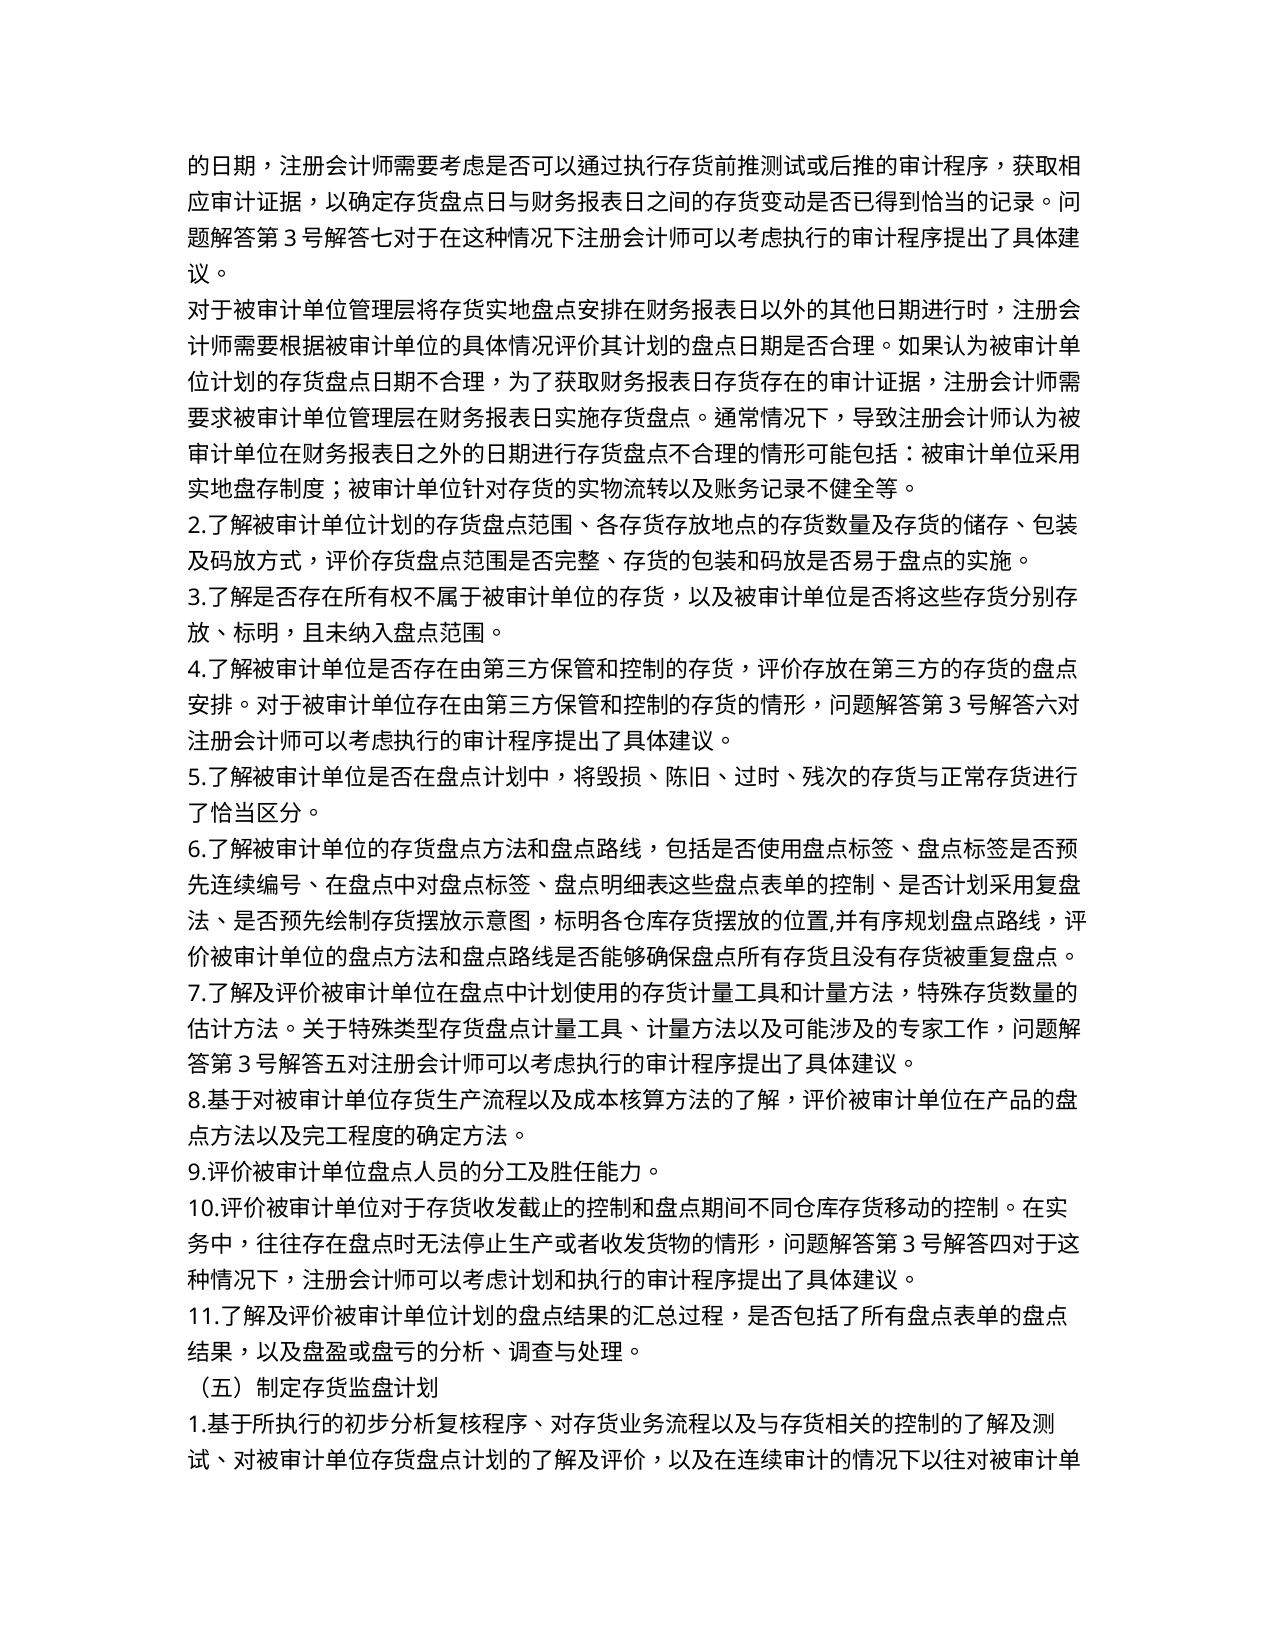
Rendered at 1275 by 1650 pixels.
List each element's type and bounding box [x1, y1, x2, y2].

text [187, 150, 1087, 1475]
